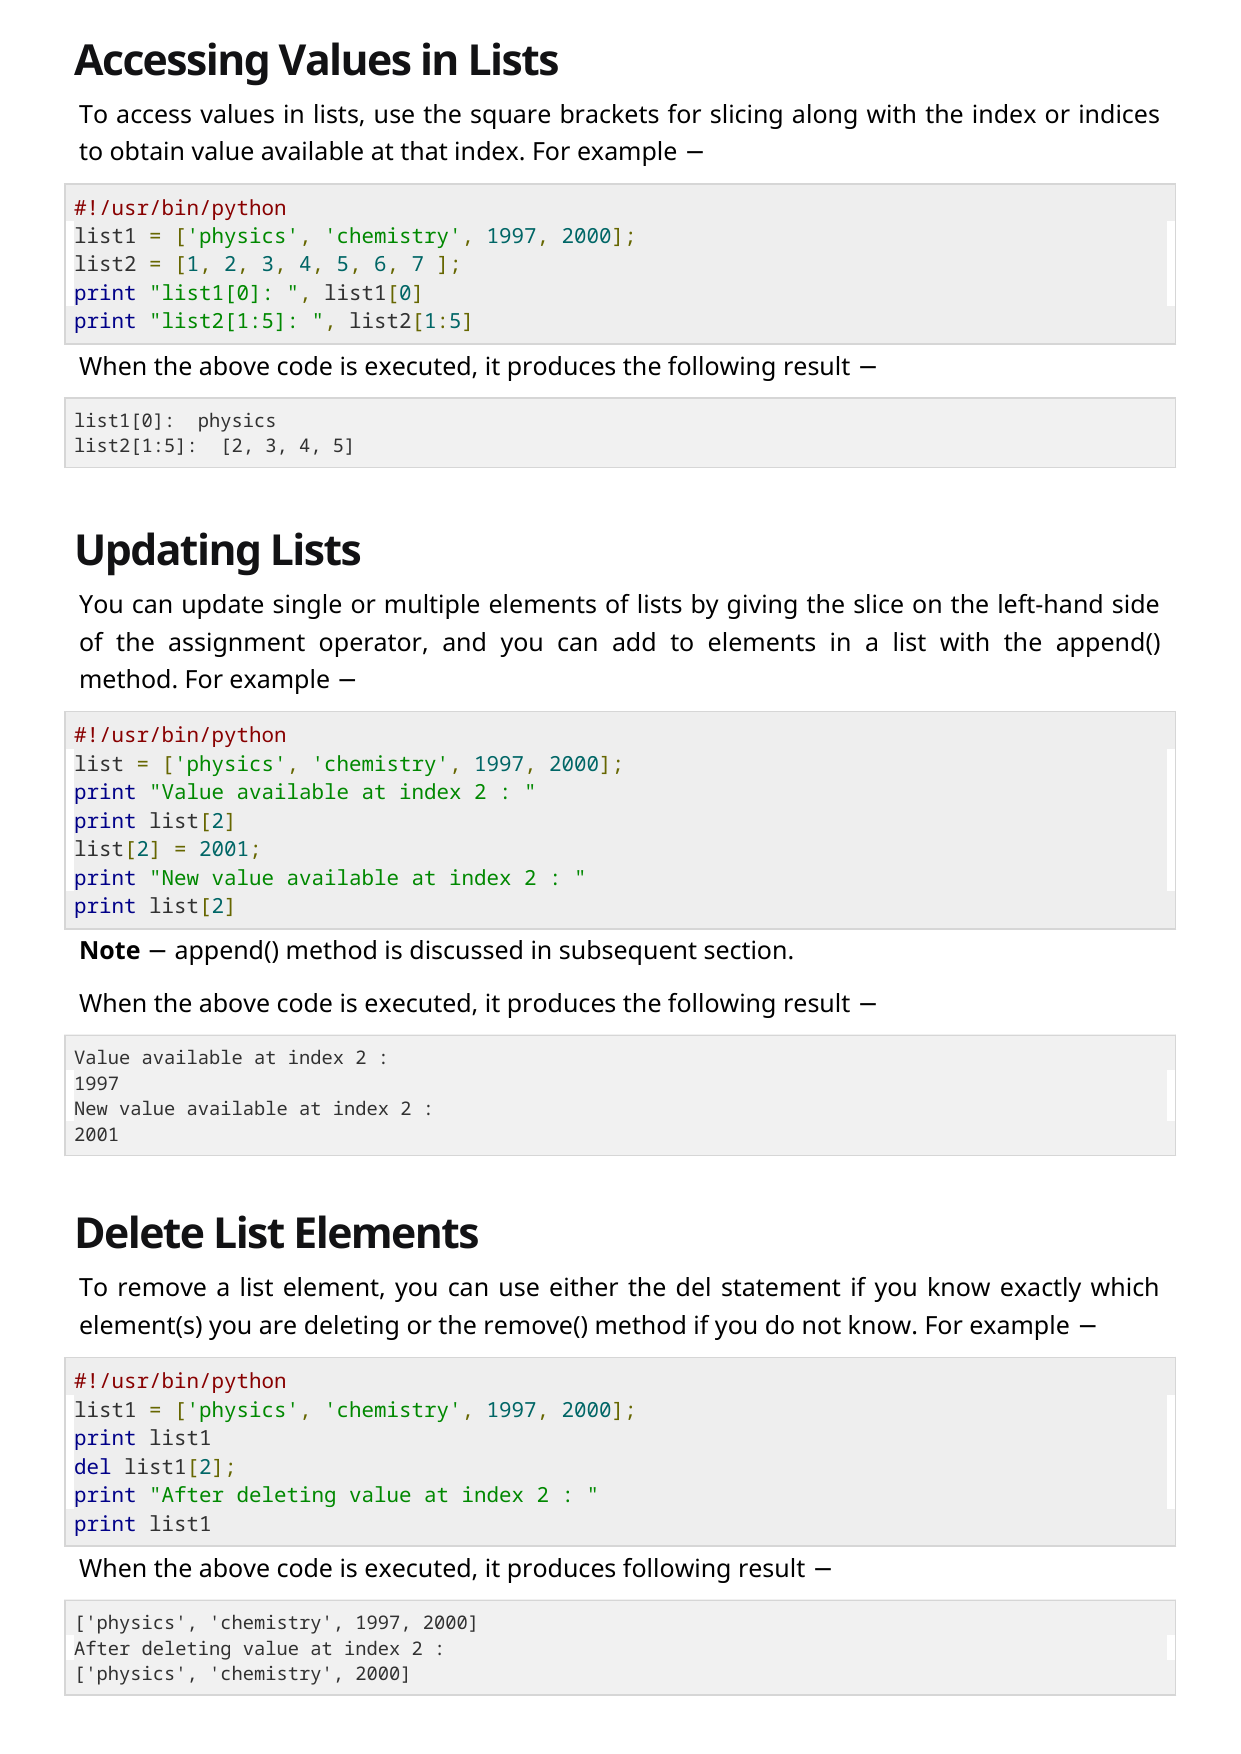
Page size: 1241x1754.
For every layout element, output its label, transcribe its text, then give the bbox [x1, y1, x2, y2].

text list = ['physics', 'chemistry', 1997, 2000]; [74, 749, 1167, 777]
text #!/usr/bin/python [66, 1358, 1175, 1395]
text list1 = ['physics', 'chemistry', 1997, 2000]; [74, 1395, 1167, 1423]
text Value available at index 2 : [66, 1036, 1175, 1070]
text print list1 [74, 1423, 1167, 1452]
text ['physics', 'chemistry', 2000] [66, 1651, 1175, 1694]
subtitle Delete List Elements [74, 1203, 1162, 1262]
text print list[2] [74, 806, 1167, 834]
text 2001 [66, 1111, 1175, 1155]
text print "list1[0]: ", list1[0] [74, 278, 1167, 297]
text You can update single or multiple elements of lists by giving the slice on the left-hand side of the assignment operator, and you can add to elements in a list with the append() method. For example − [79, 583, 1162, 696]
text print list1 [66, 1499, 1175, 1545]
text print "After deleting value at index 2 : " [74, 1480, 1167, 1499]
text To remove a list element, you can use either the del statement if you know exactly which element(s) you are deleting or the remove() method if you do not know. For example − [79, 1267, 1162, 1342]
text When the above code is executed, it produces the following result − [79, 345, 1162, 382]
subtitle Accessing Values in Lists [74, 29, 1162, 88]
text New value available at index 2 : [74, 1096, 1167, 1111]
text del list1[2]; [74, 1452, 1167, 1480]
text 1997 [74, 1070, 1167, 1096]
text To access values in lists, use the square brackets for slicing along with the index or indices to obtain value available at that index. For example − [79, 93, 1162, 168]
text ['physics', 'chemistry', 1997, 2000] [66, 1601, 1175, 1635]
text #!/usr/bin/python [66, 712, 1175, 749]
text print "Value available at index 2 : " [74, 777, 1167, 806]
text list2[1:5]: [2, 3, 4, 5] [66, 423, 1175, 467]
text print "New value available at index 2 : " [74, 863, 1167, 881]
text print list[2] [66, 881, 1175, 928]
text list1[0]: physics [66, 399, 1175, 423]
text Note − append() method is discussed in subsequent section. [79, 930, 1162, 967]
text print "list2[1:5]: ", list2[1:5] [66, 297, 1175, 343]
text list2 = [1, 2, 3, 4, 5, 6, 7 ]; [74, 249, 1167, 278]
text list[2] = 2001; [74, 834, 1167, 863]
text #!/usr/bin/python [66, 185, 1175, 221]
subtitle Updating Lists [74, 520, 1162, 578]
text After deleting value at index 2 : [74, 1635, 1167, 1651]
text When the above code is executed, it produces following result − [79, 1547, 1162, 1584]
text list1 = ['physics', 'chemistry', 1997, 2000]; [74, 221, 1167, 249]
text When the above code is executed, it produces the following result − [79, 982, 1162, 1019]
